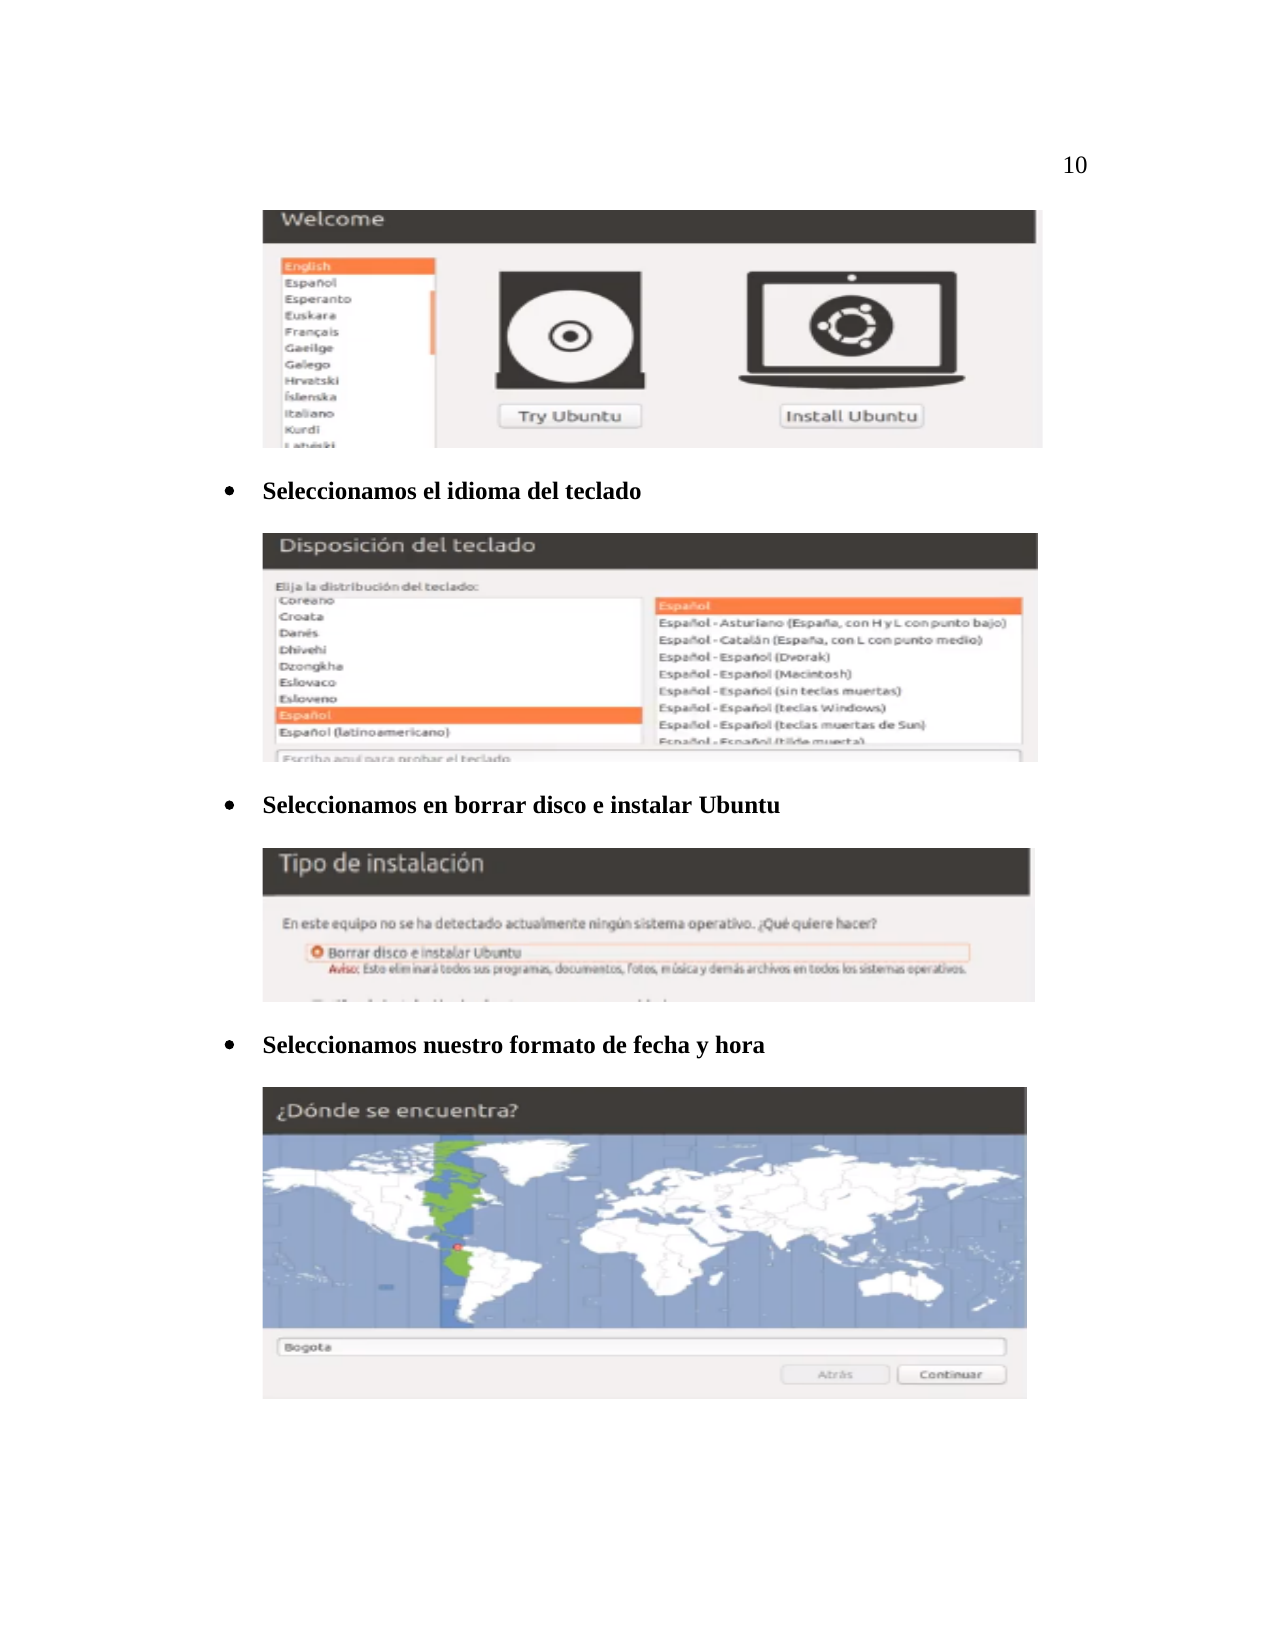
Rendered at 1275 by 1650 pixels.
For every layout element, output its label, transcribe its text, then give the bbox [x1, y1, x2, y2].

list Seleccionamos en borrar disco e instalar Ubuntu [225, 791, 1087, 819]
picture [262, 848, 1035, 1002]
picture [262, 210, 1043, 448]
picture [262, 1087, 1027, 1399]
list Seleccionamos el idioma del teclado [225, 476, 1087, 505]
picture [262, 533, 1038, 762]
list Seleccionamos nuestro formato de fecha y hora [225, 1030, 1087, 1059]
